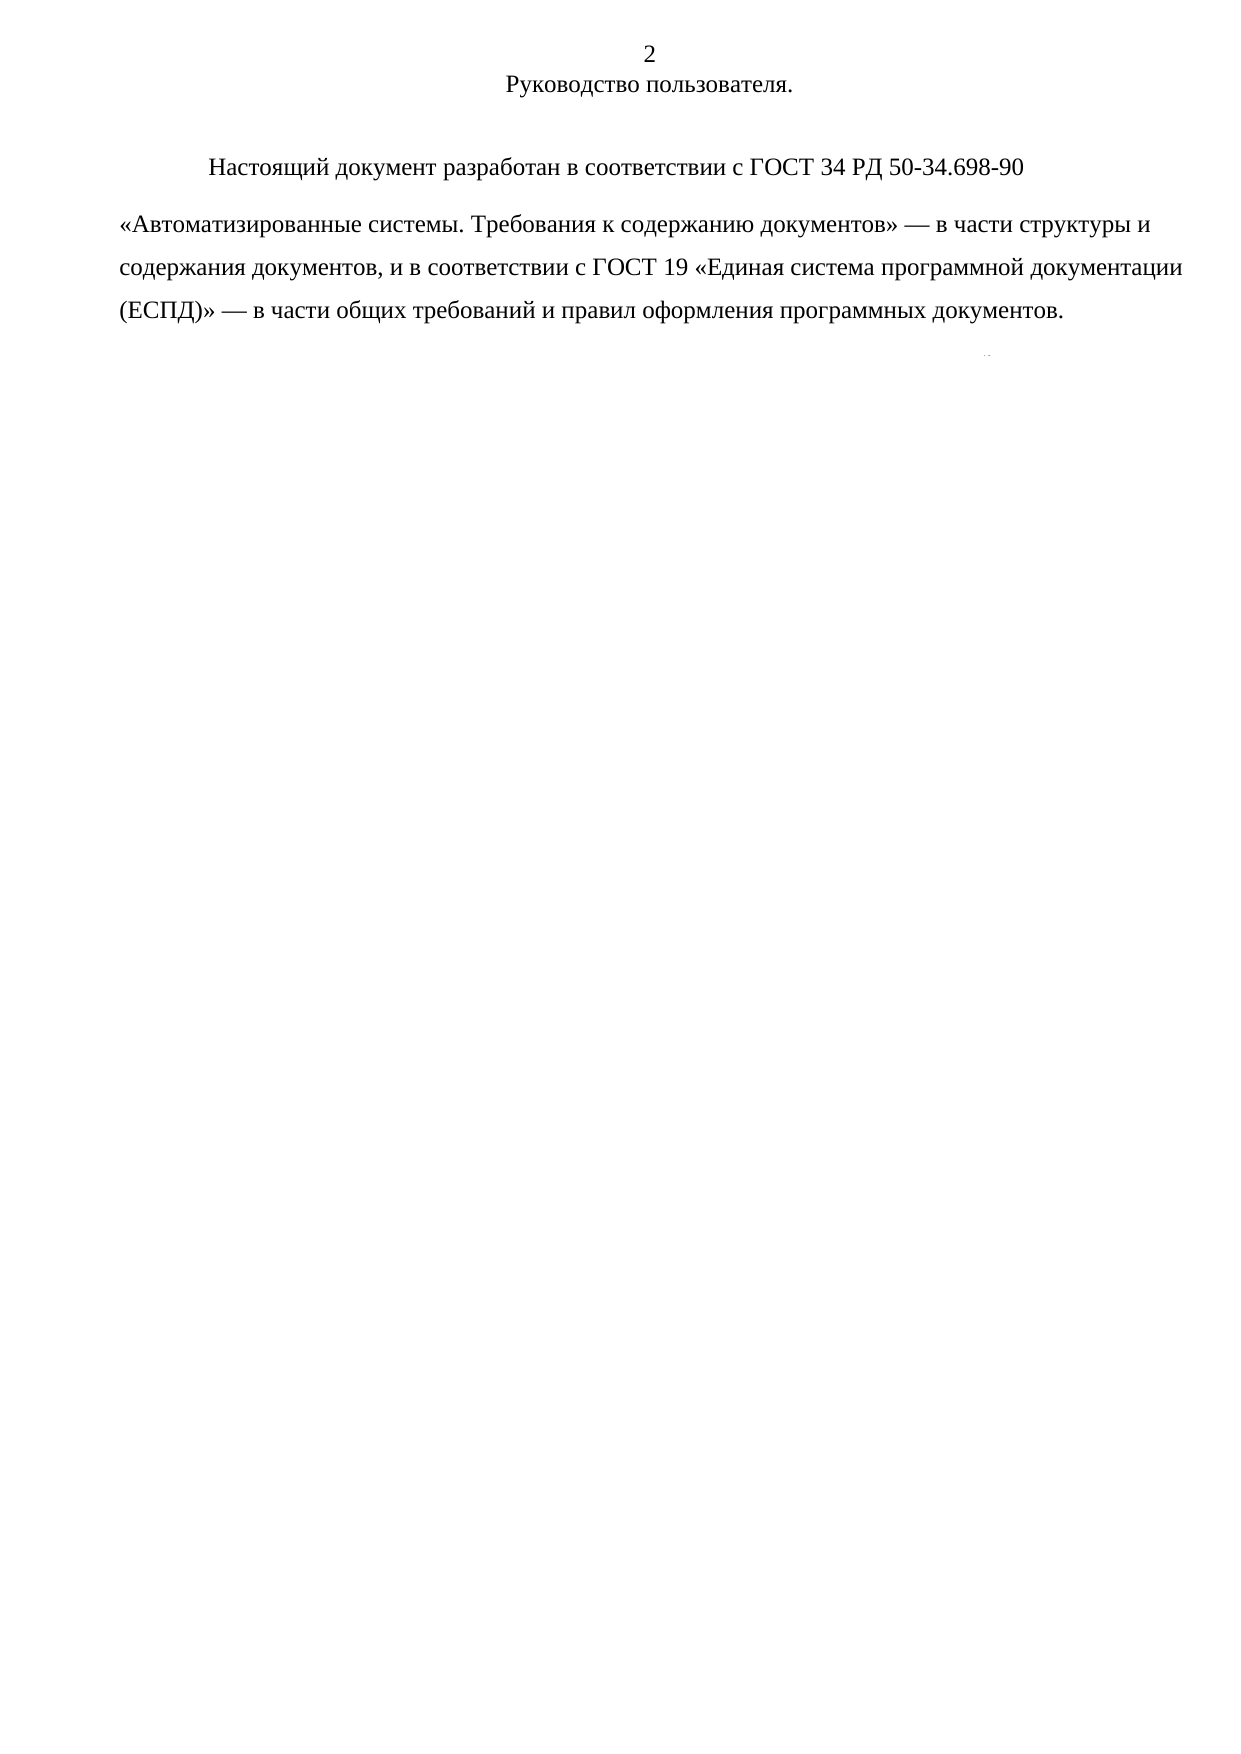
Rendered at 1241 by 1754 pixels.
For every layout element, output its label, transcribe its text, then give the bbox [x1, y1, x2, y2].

text «Автоматизированные системы. Требования к содержанию документов» — в части структуры и содержания документов, и в соответствии с ГОСТ 19 «Единая система программной документации (ЕСПД)» — в части общих требований и правил оформления программных документов. [119, 209, 1240, 324]
text Настоящий документ разработан в соответствии с ГОСТ 34 РД 50-34.698-90 [208, 152, 1240, 181]
